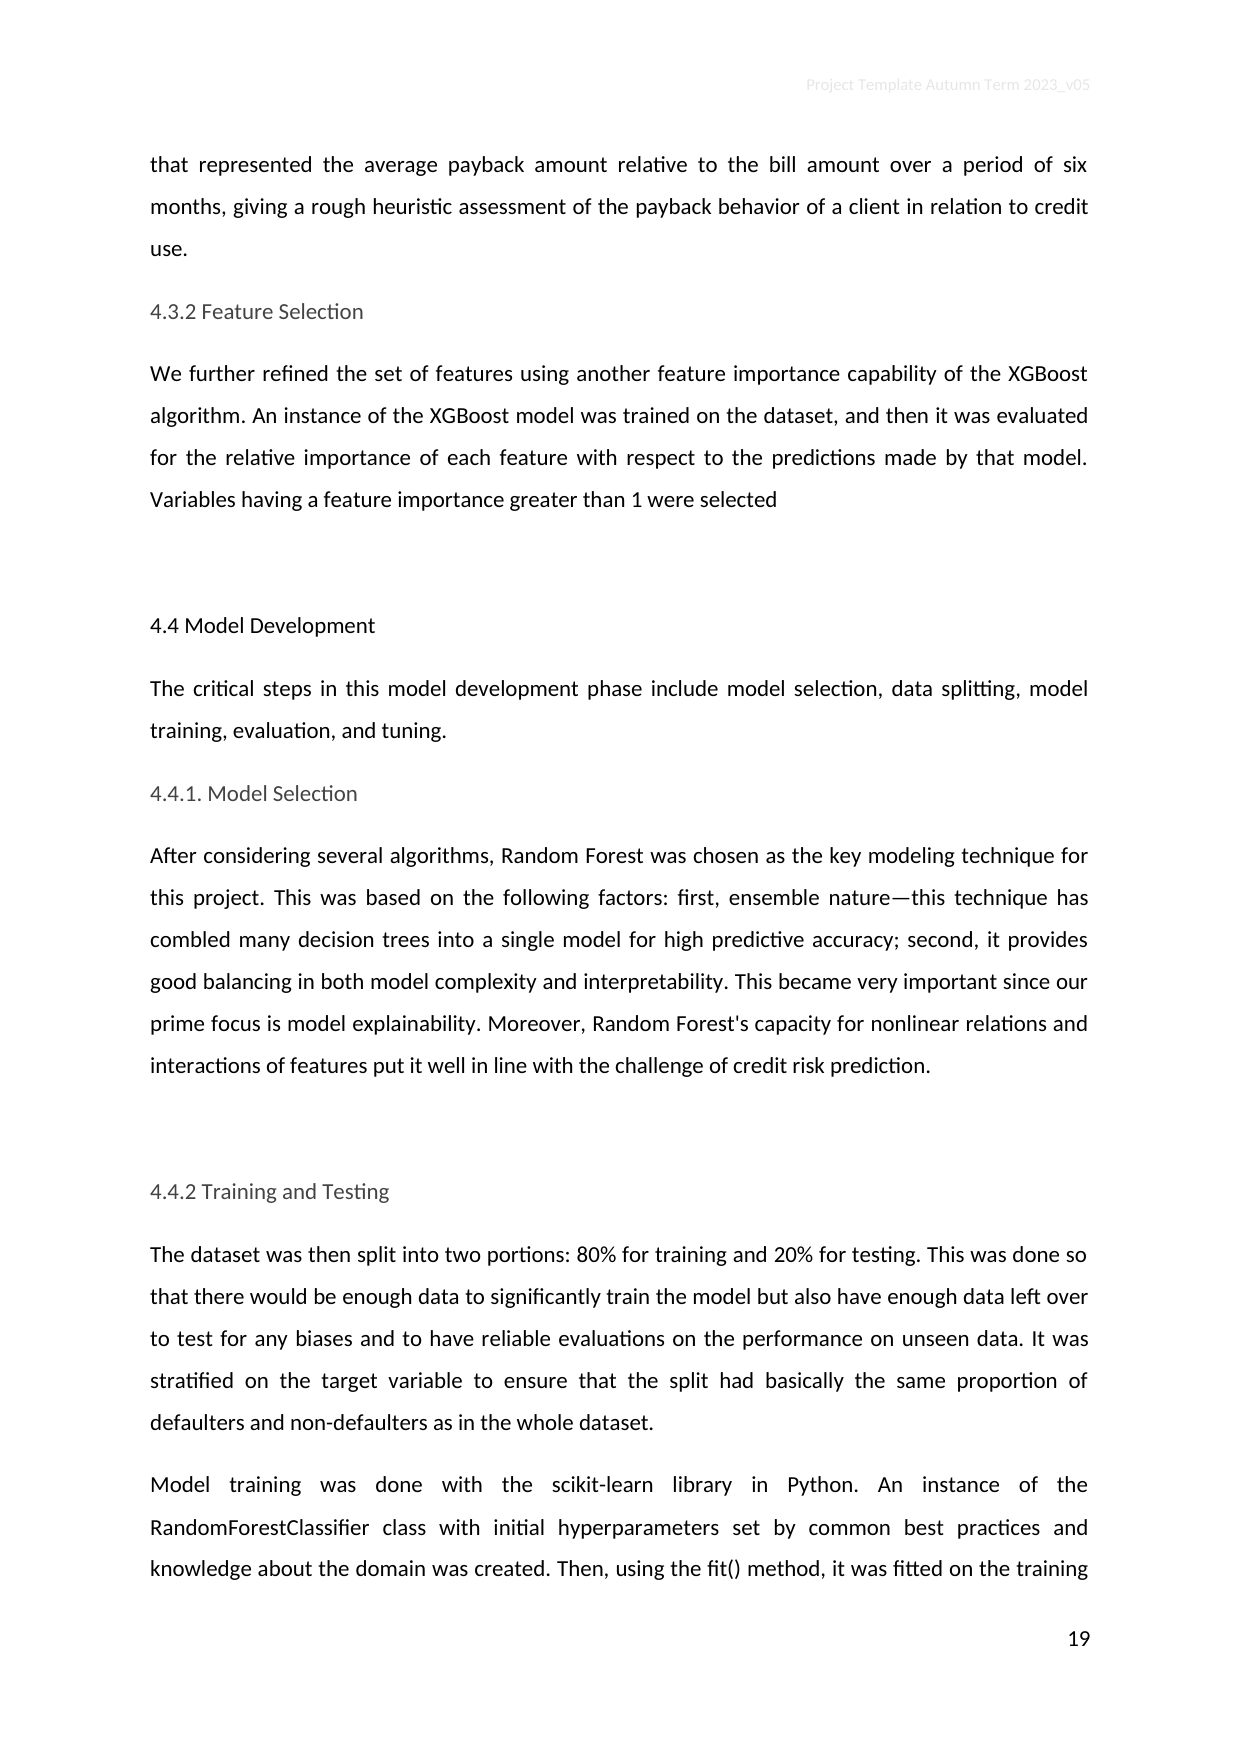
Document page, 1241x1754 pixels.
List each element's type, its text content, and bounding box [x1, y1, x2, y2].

text The critical steps in this model development phase include model selection, data splitting, model training, evaluation, and tuning. [150, 674, 1090, 744]
text After considering several algorithms, Random Forest was chosen as the key modeling technique for this project. This was based on the following factors: first, ensemble nature—this technique has combled many decision trees into a single model for high predictive accuracy; second, it provides good balancing in both model complexity and interpretability. This became very important since our prime focus is model explainability. Moreover, Random Forest's capacity for nonlinear relations and interactions of features put it well in line with the challenge of credit risk prediction. [150, 842, 1090, 1079]
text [150, 1471, 1090, 1583]
subtitle 4.3.2 Feature Selection [150, 297, 1090, 325]
text The dataset was then split into two portions: 80% for training and 20% for testing. This was done so that there would be enough data to significantly train the model but also have enough data left over to test for any biases and to have reliable evaluations on the performance on unseen data. It was stratified on the target variable to ensure that the split had basically the same proportion of defaulters and non-defaulters as in the whole dataset. [150, 1240, 1090, 1436]
subtitle 4.4.2 Training and Testing [150, 1177, 1090, 1205]
subtitle 4.4.1. Model Selection [150, 779, 1090, 807]
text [150, 150, 1090, 262]
subtitle 4.4 Model Development [150, 611, 1090, 639]
text We further refined the set of features using another feature importance capability of the XGBoost algorithm. An instance of the XGBoost model was trained on the dataset, and then it was evaluated for the relative importance of each feature with respect to the predictions made by that model. Variables having a feature importance greater than 1 were selected [150, 359, 1090, 513]
